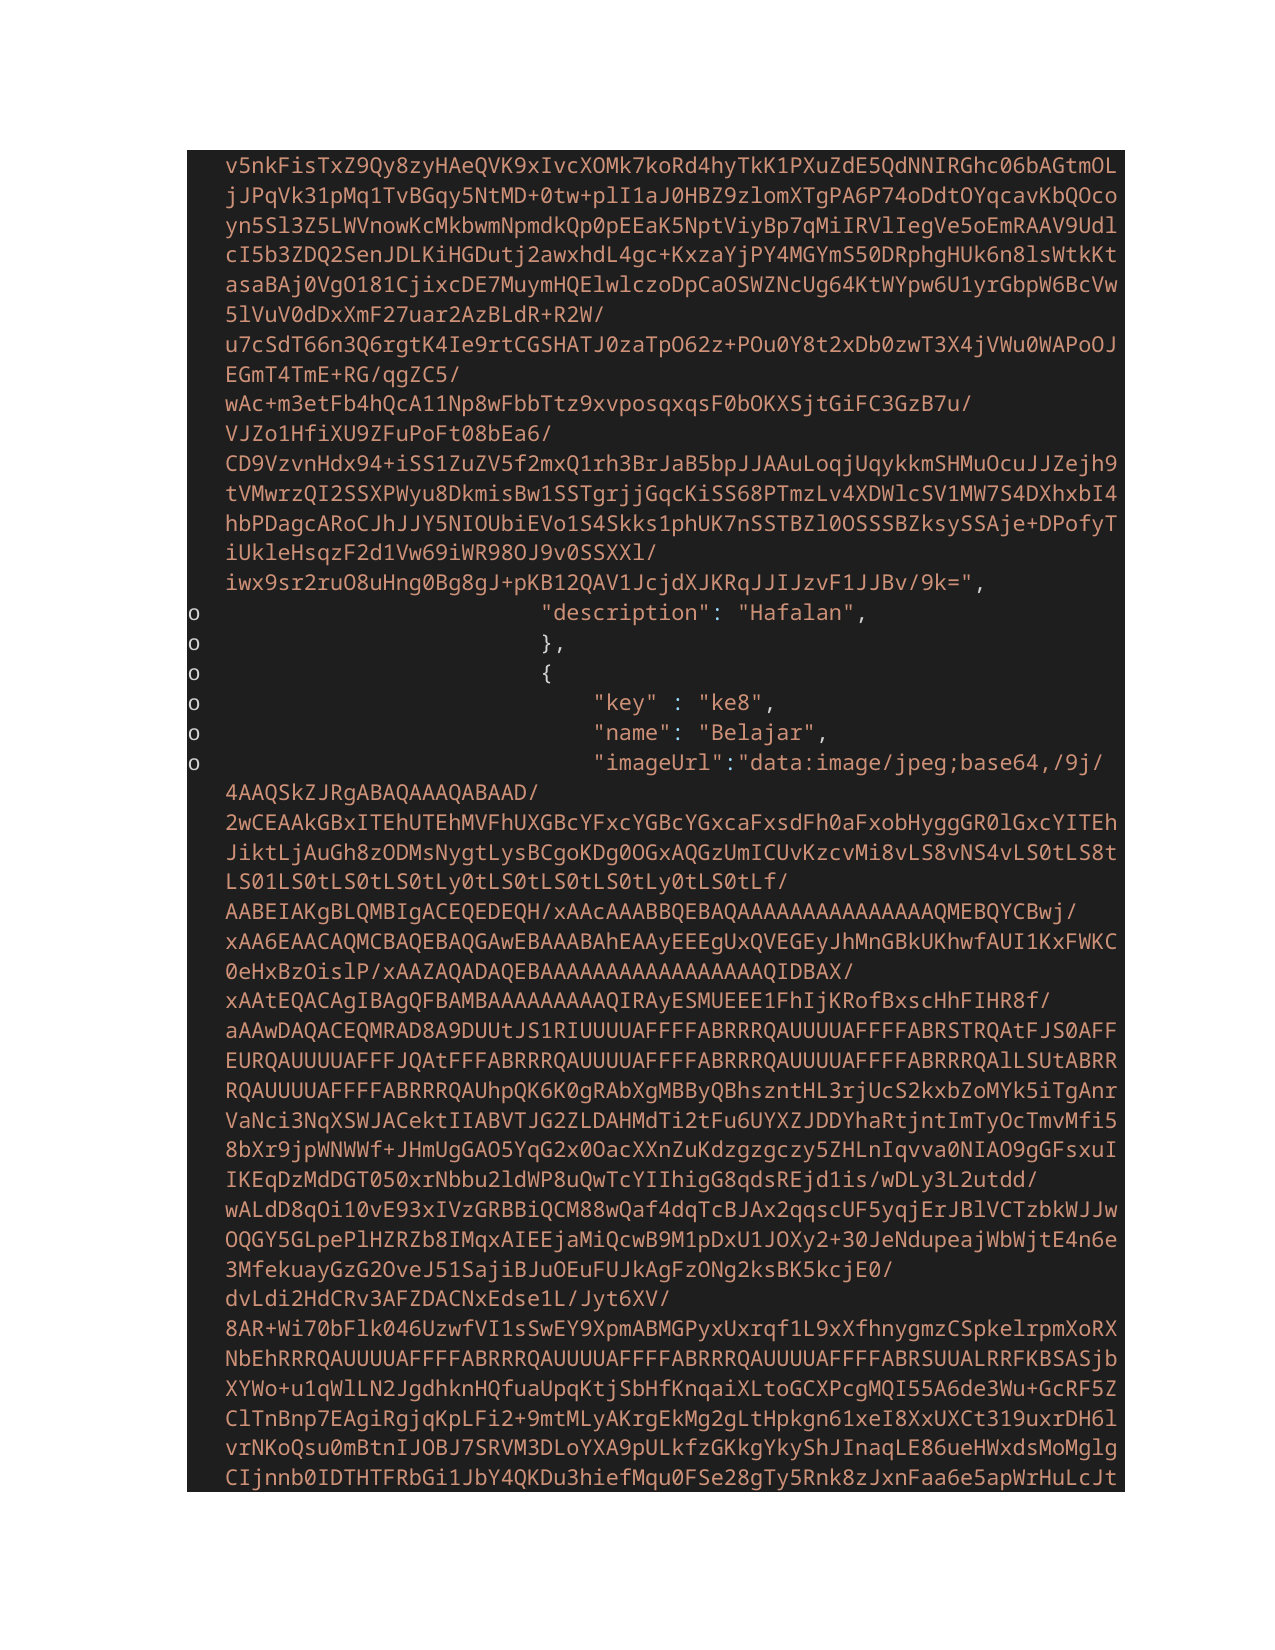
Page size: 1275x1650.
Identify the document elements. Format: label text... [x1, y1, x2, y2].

list "key" : "ke8", [187, 687, 1125, 717]
list "name": "Belajar", [187, 717, 1125, 747]
list "description": "Hafalan", [187, 597, 1125, 627]
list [187, 150, 1125, 597]
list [187, 747, 1125, 1492]
list { [187, 657, 1125, 687]
list }, [187, 627, 1125, 657]
